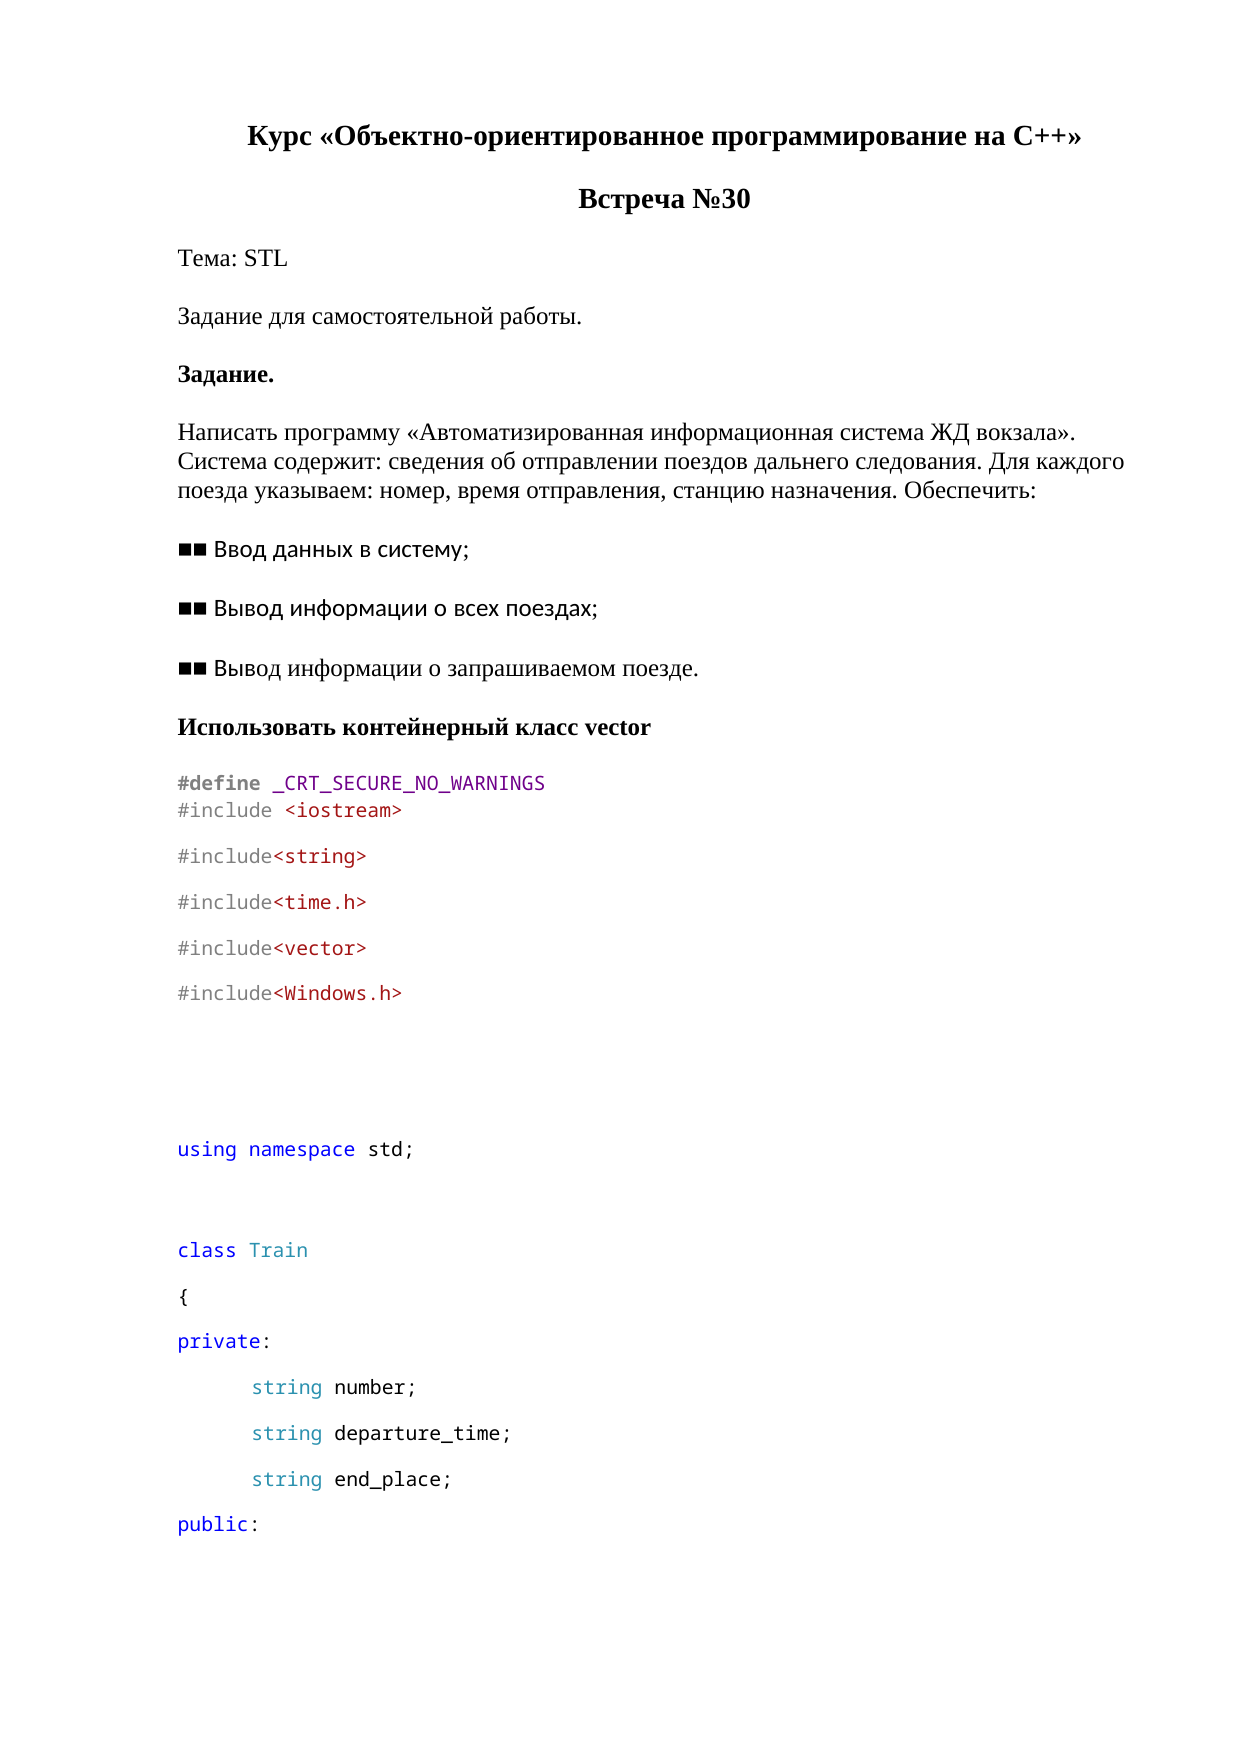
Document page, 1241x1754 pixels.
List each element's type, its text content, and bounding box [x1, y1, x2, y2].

text Использовать контейнерный класс vector [177, 712, 1152, 741]
text #include<Windows.h> [177, 979, 1152, 1007]
text ■■ Ввод данных в систему; [177, 533, 1152, 563]
text string departure_time; [177, 1419, 1152, 1446]
text ■■ Вывод информации о всех поездах; [177, 592, 1152, 623]
text Встреча №30 [177, 181, 1152, 214]
text Задание для самостоятельной работы. [177, 301, 1152, 330]
text ■■ Вывод информации о запрашиваемом поезде. [177, 652, 1152, 683]
text #define _CRT_SECURE_NO_WARNINGS [177, 770, 1152, 797]
text Курс «Объектно-ориентированное программирование на C++» [177, 118, 1152, 152]
text string end_place; [177, 1465, 1152, 1492]
text private: [177, 1328, 1152, 1355]
text Написать программу «Автоматизированная информационная система ЖД вокзала». Система содержит: сведения об отправлении поездов дальнего следования. Для каждого поезда указываем: номер, время отправления, станцию назначения. Обеспечить: [177, 417, 1152, 503]
text string number; [177, 1373, 1152, 1401]
text { [177, 1282, 1152, 1309]
text using namespace std; [177, 1136, 1152, 1162]
text Тема: STL [177, 243, 1152, 272]
text #include<string> [177, 842, 1152, 869]
text Задание. [177, 359, 1152, 388]
text #include<time.h> [177, 888, 1152, 915]
text #include<vector> [177, 934, 1152, 961]
text public: [177, 1511, 1152, 1538]
text class Train [177, 1236, 1152, 1263]
text #include <iostream> [177, 797, 1152, 824]
